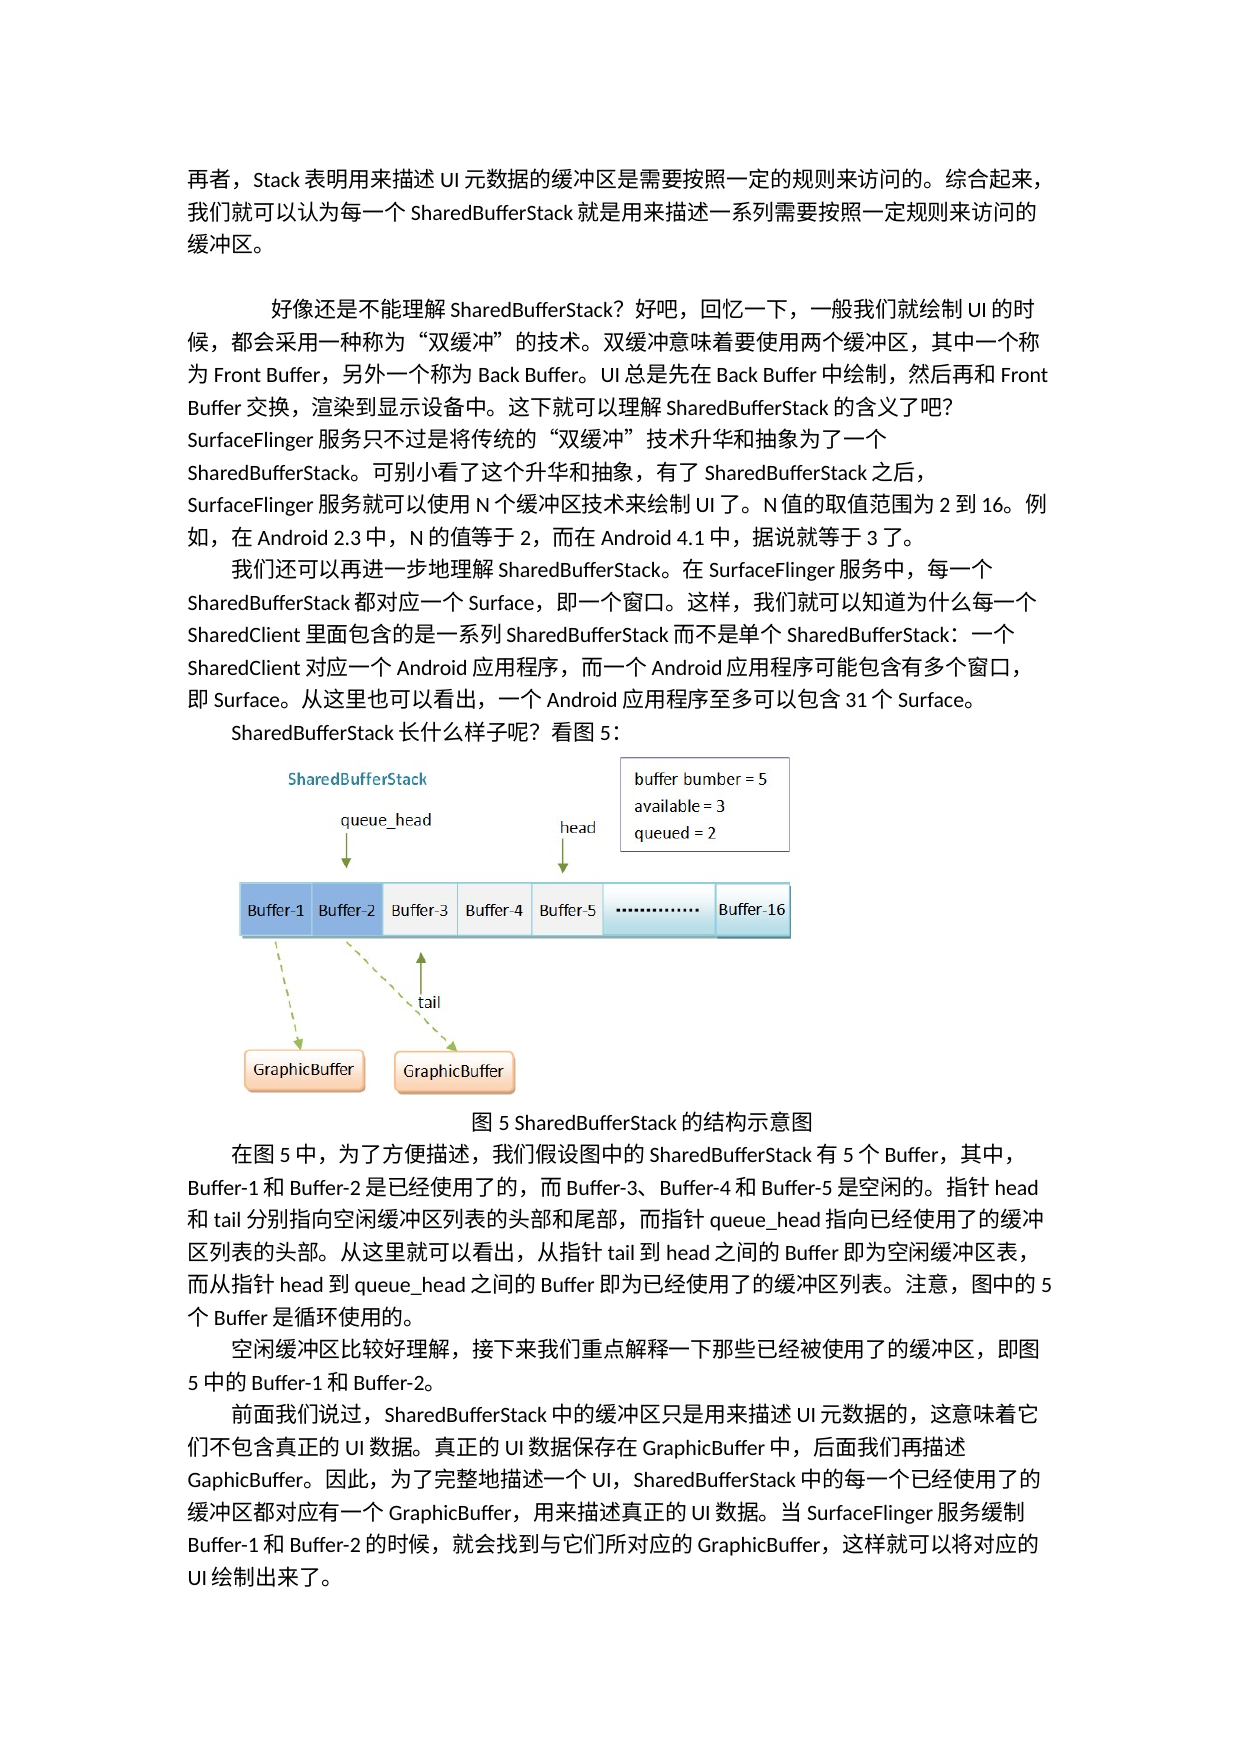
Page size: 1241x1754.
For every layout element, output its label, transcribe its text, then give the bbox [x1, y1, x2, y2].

text SharedBufferStack长什么样子呢？看图5： [187, 714, 1053, 747]
text 图 5 SharedBufferStack的结构示意图 [187, 1104, 1053, 1137]
picture [231, 747, 802, 1104]
text 好像还是不能理解SharedBufferStack？好吧，回忆一下，一般我们就绘制UI的时候，都会采用一种称为“双缓冲”的技术。双缓冲意味着要使用两个缓冲区，其中一个称为Front Buffer，另外一个称为Back Buffer。UI总是先在Back Buffer中绘制，然后再和Front Buffer交换，渲染到显示设备中。这下就可以理解SharedBufferStack的含义了吧？SurfaceFlinger服务只不过是将传统的“双缓冲”技术升华和抽象为了一个SharedBufferStack。可别小看了这个升华和抽象，有了SharedBufferStack之后，SurfaceFlinger服务就可以使用N个缓冲区技术来绘制UI了。N值的取值范围为2到16。例如，在Android 2.3中，N的值等于2，而在Android 4.1中，据说就等于3了。 [187, 292, 1053, 552]
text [187, 162, 1053, 259]
text 空闲缓冲区比较好理解，接下来我们重点解释一下那些已经被使用了的缓冲区，即图5中的Buffer-1和Buffer-2。 [187, 1332, 1053, 1397]
text 我们还可以再进一步地理解SharedBufferStack。在SurfaceFlinger服务中，每一个SharedBufferStack都对应一个Surface，即一个窗口。这样，我们就可以知道为什么每一个SharedClient里面包含的是一系列SharedBufferStack而不是单个SharedBufferStack：一个SharedClient对应一个Android应用程序，而一个Android应用程序可能包含有多个窗口，即Surface。从这里也可以看出，一个Android应用程序至多可以包含31个Surface。 [187, 552, 1053, 714]
text 前面我们说过，SharedBufferStack中的缓冲区只是用来描述UI元数据的，这意味着它们不包含真正的UI数据。真正的UI数据保存在GraphicBuffer中，后面我们再描述GaphicBuffer。因此，为了完整地描述一个UI，SharedBufferStack中的每一个已经使用了的缓冲区都对应有一个GraphicBuffer，用来描述真正的UI数据。当SurfaceFlinger服务缓制Buffer-1和Buffer-2的时候，就会找到与它们所对应的GraphicBuffer，这样就可以将对应的UI绘制出来了。 [187, 1397, 1053, 1592]
text 在图5中，为了方便描述，我们假设图中的SharedBufferStack有5个Buffer，其中，Buffer-1和Buffer-2是已经使用了的，而Buffer-3、Buffer-4和Buffer-5是空闲的。指针head和tail分别指向空闲缓冲区列表的头部和尾部，而指针queue_head指向已经使用了的缓冲区列表的头部。从这里就可以看出，从指针tail到head之间的Buffer即为空闲缓冲区表，而从指针head到queue_head之间的Buffer即为已经使用了的缓冲区列表。注意，图中的5个Buffer是循环使用的。 [187, 1137, 1053, 1332]
